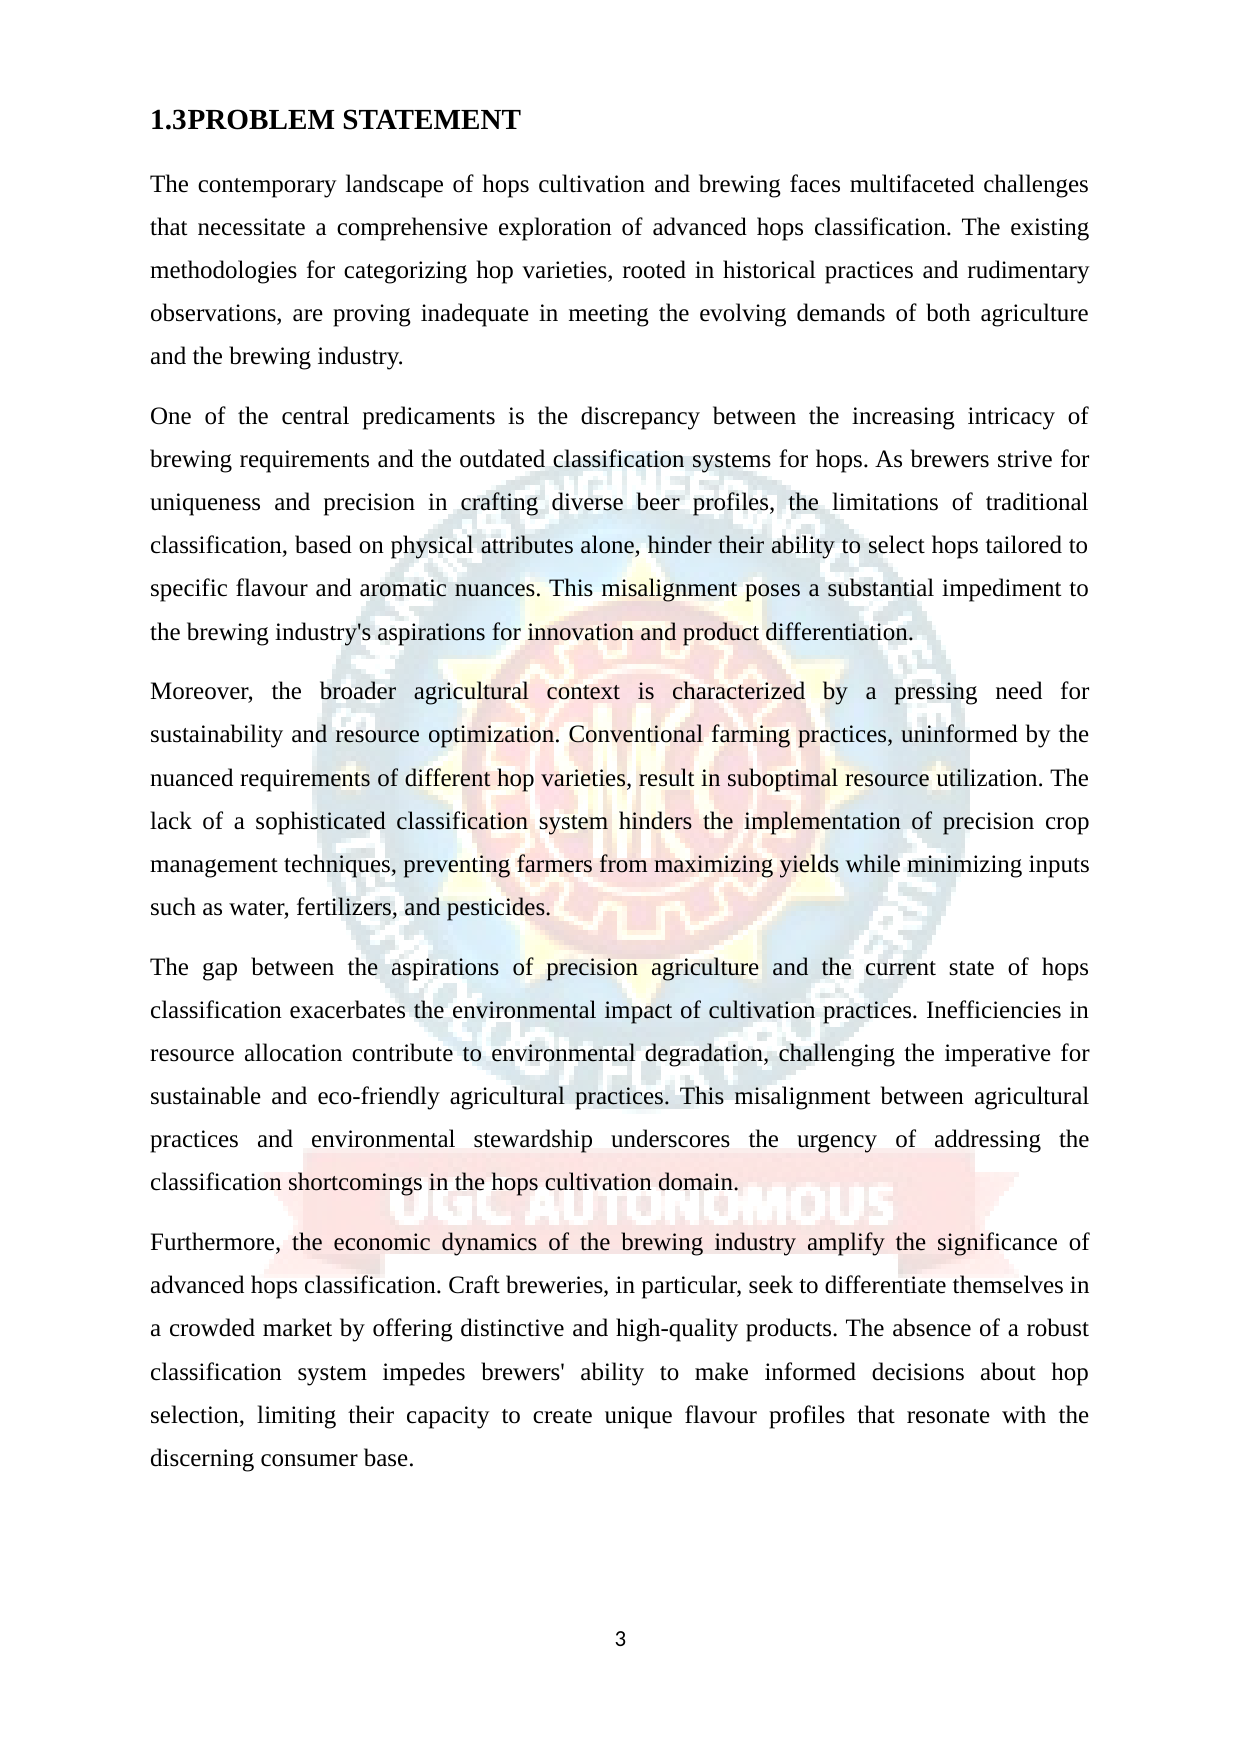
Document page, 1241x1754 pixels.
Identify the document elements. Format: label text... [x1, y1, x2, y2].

text The gap between the aspirations of precision agriculture and the current state of hops classification exacerbates the environmental impact of cultivation practices. Inefficiencies in resource allocation contribute to environmental degradation, challenging the imperative for sustainable and eco-friendly agricultural practices. This misalignment between agricultural practices and environmental stewardship underscores the urgency of addressing the classification shortcomings in the hops cultivation domain. [150, 952, 1090, 1196]
text One of the central predicaments is the discrepancy between the increasing intricacy of brewing requirements and the outdated classification systems for hops. As brewers strive for uniqueness and precision in crafting diverse beer profiles, the limitations of traditional classification, based on physical attributes alone, hinder their ability to select hops tailored to specific flavour and aromatic nuances. This misalignment poses a substantial impediment to the brewing industry's aspirations for innovation and product differentiation. [150, 401, 1090, 645]
text Furthermore, the economic dynamics of the brewing industry amplify the significance of advanced hops classification. Craft breweries, in particular, seek to differentiate themselves in a crowded market by offering distinctive and high-quality products. The absence of a robust classification system impedes brewers' ability to make informed decisions about hop selection, limiting their capacity to create unique flavour profiles that resonate with the discerning consumer base. [150, 1227, 1090, 1472]
text Moreover, the broader agricultural context is characterized by a pressing need for sustainability and resource optimization. Conventional farming practices, uninformed by the nuanced requirements of different hop varieties, result in suboptimal resource utilization. The lack of a sophisticated classification system hinders the implementation of precision crop management techniques, preventing farmers from maximizing yields while minimizing inputs such as water, fertilizers, and pesticides. [150, 676, 1090, 921]
text The contemporary landscape of hops cultivation and brewing faces multifaceted challenges that necessitate a comprehensive exploration of advanced hops classification. The existing methodologies for categorizing hop varieties, rooted in historical practices and rudimentary observations, are proving inadequate in meeting the evolving demands of both agriculture and the brewing industry. [150, 169, 1090, 370]
list PROBLEM STATEMENT [150, 102, 1090, 135]
